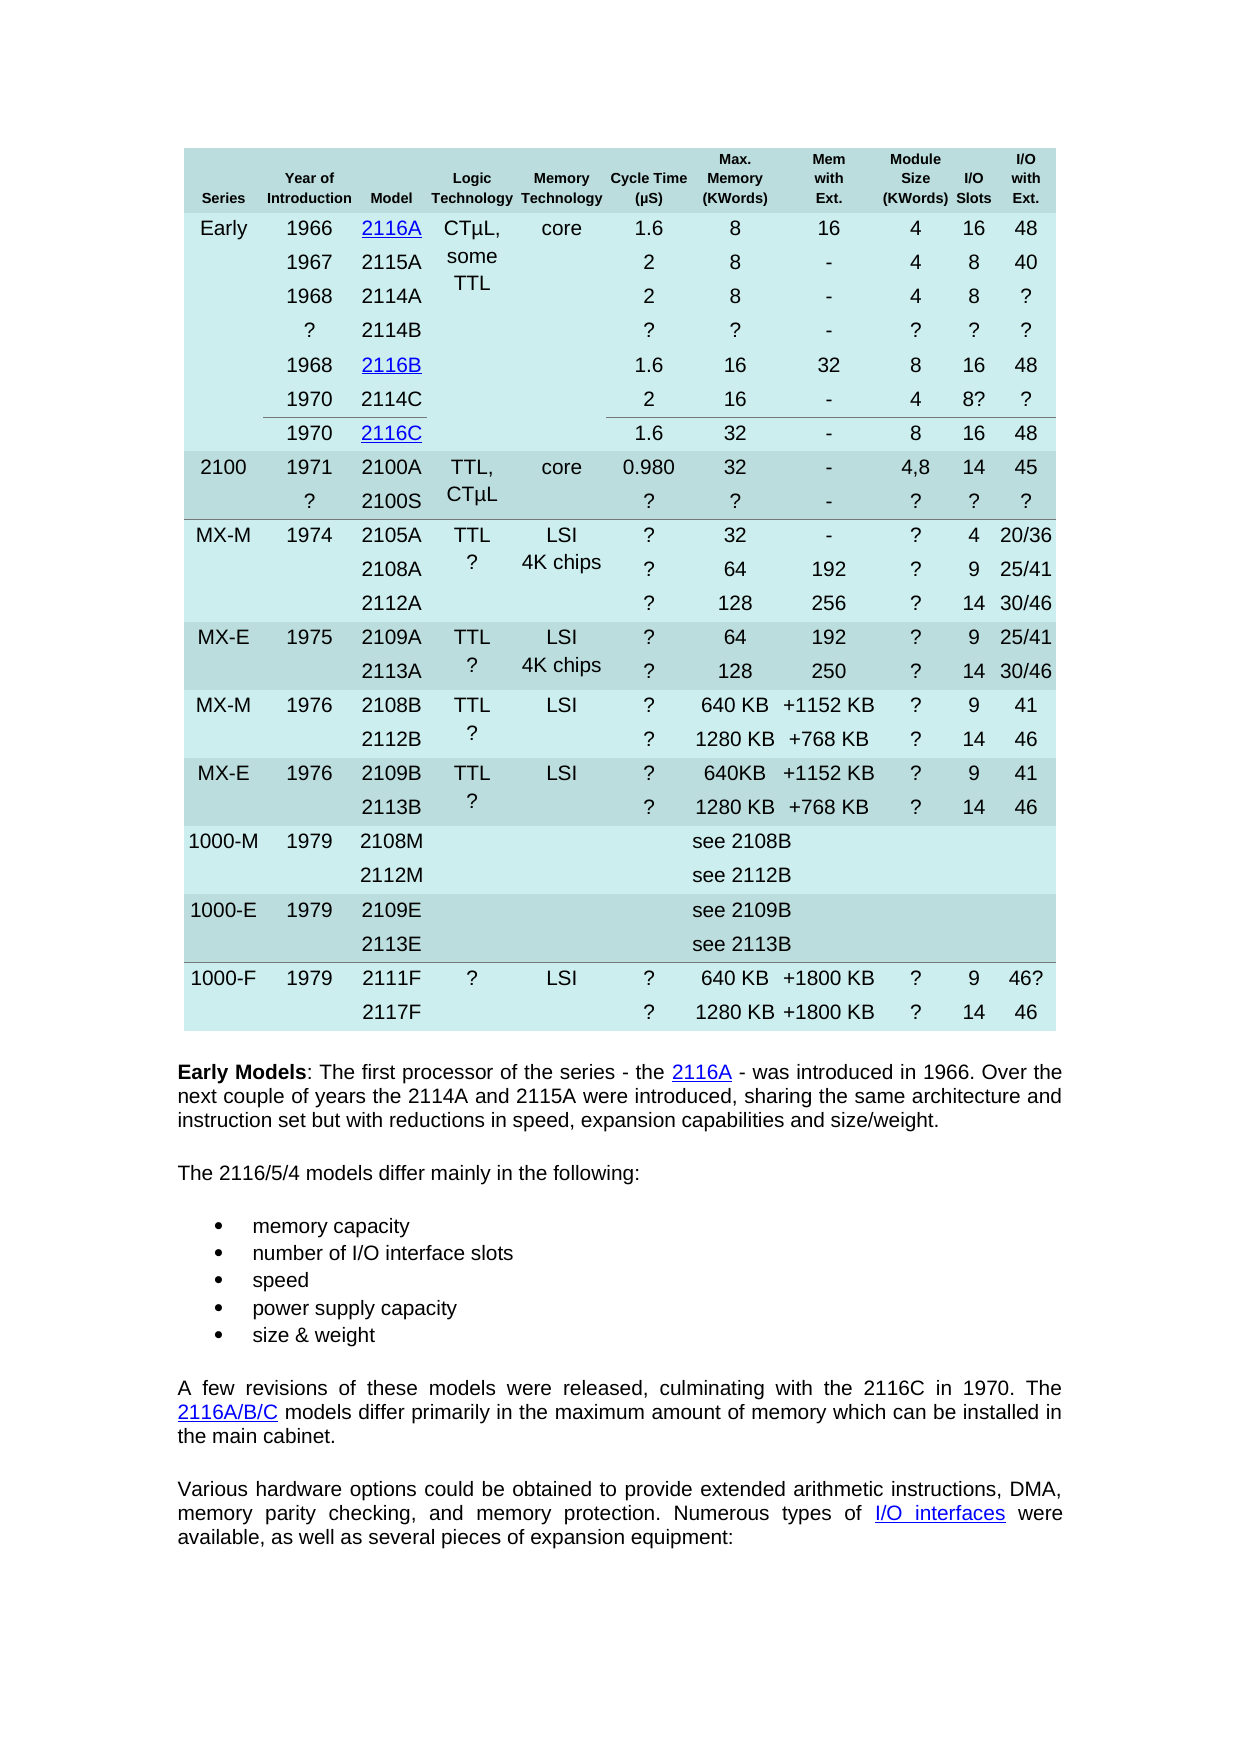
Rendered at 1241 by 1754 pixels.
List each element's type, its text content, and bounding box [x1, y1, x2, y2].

text A few revisions of these models were released, culminating with the 2116C in 1970. The 2116A/B/C models differ primarily in the maximum amount of memory which can be installed in the main cabinet. [177, 1376, 1063, 1448]
list number of I/O interface slots [215, 1241, 1063, 1265]
text Early Models: The first processor of the series - the 2116A - was introduced in 1966. Over the next couple of years the 2114A and 2115A were introduced, sharing the same architecture and instruction set but with reductions in speed, expansion capabilities and size/weight. [177, 1060, 1063, 1132]
text The 2116/5/4 models differ mainly in the following: [177, 1161, 1063, 1185]
list size & weight [215, 1323, 1063, 1347]
list memory capacity [215, 1214, 1063, 1238]
list power supply capacity [215, 1296, 1063, 1319]
text Various hardware options could be obtained to provide extended arithmetic instructions, DMA, memory parity checking, and memory protection. Numerous types of I/O interfaces were available, as well as several pieces of expansion equipment: [177, 1477, 1063, 1549]
list speed [215, 1268, 1063, 1292]
